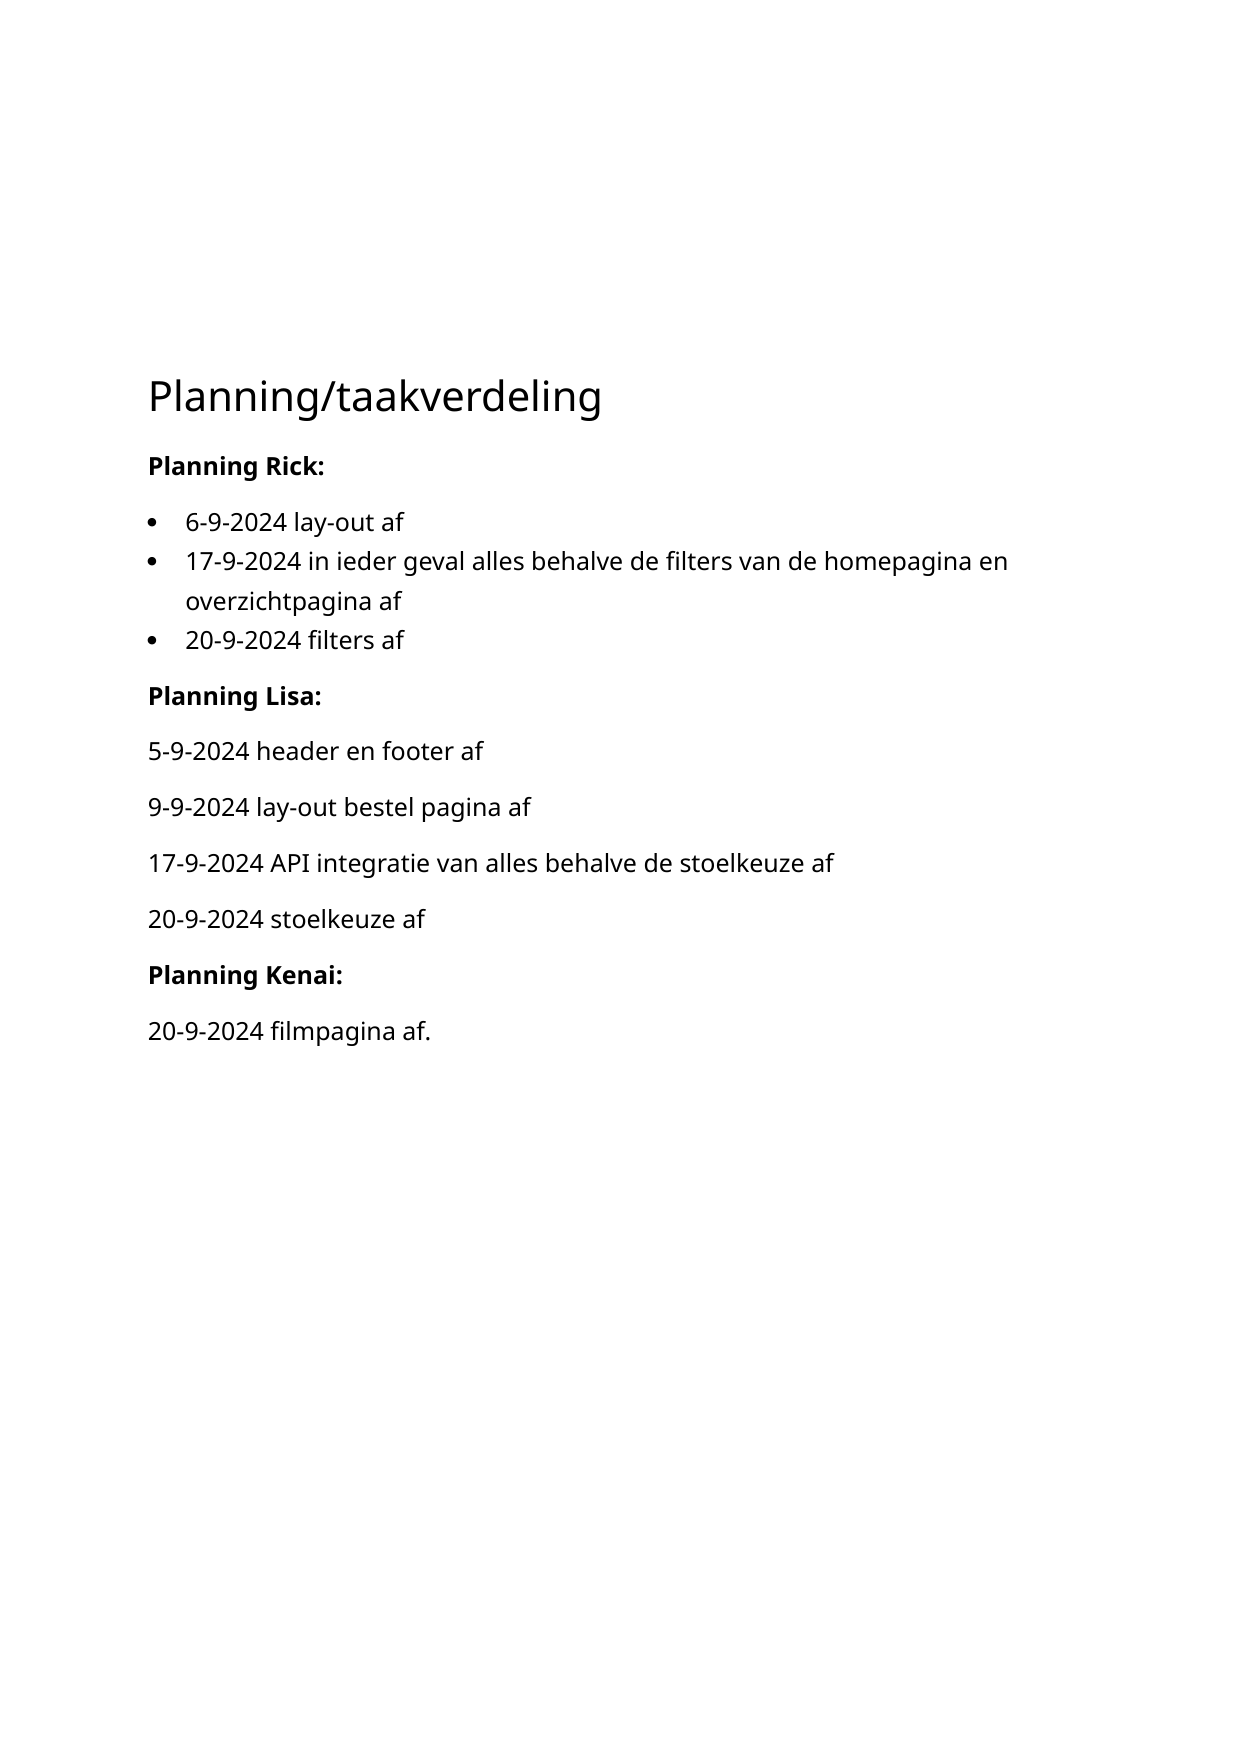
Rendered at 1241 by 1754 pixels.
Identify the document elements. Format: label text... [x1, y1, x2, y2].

text Planning Kenai: [148, 957, 1093, 991]
list 6-9-2024 lay-out af [148, 505, 1093, 539]
text 20-9-2024 filmpagina af. [148, 1013, 1093, 1047]
text 17-9-2024 API integratie van alles behalve de stoelkeuze af [148, 846, 1093, 880]
text 9-9-2024 lay-out bestel pagina af [148, 790, 1093, 824]
text Planning Rick: [148, 449, 1093, 483]
list 20-9-2024 filters af [148, 622, 1093, 656]
text Planning/taakverdeling [148, 367, 1093, 424]
text Planning Lisa: [148, 678, 1093, 712]
list 17-9-2024 in ieder geval alles behalve de filters van de homepagina en overzichtpagina af [148, 544, 1093, 617]
text 20-9-2024 stoelkeuze af [148, 902, 1093, 936]
text 5-9-2024 header en footer af [148, 734, 1093, 768]
